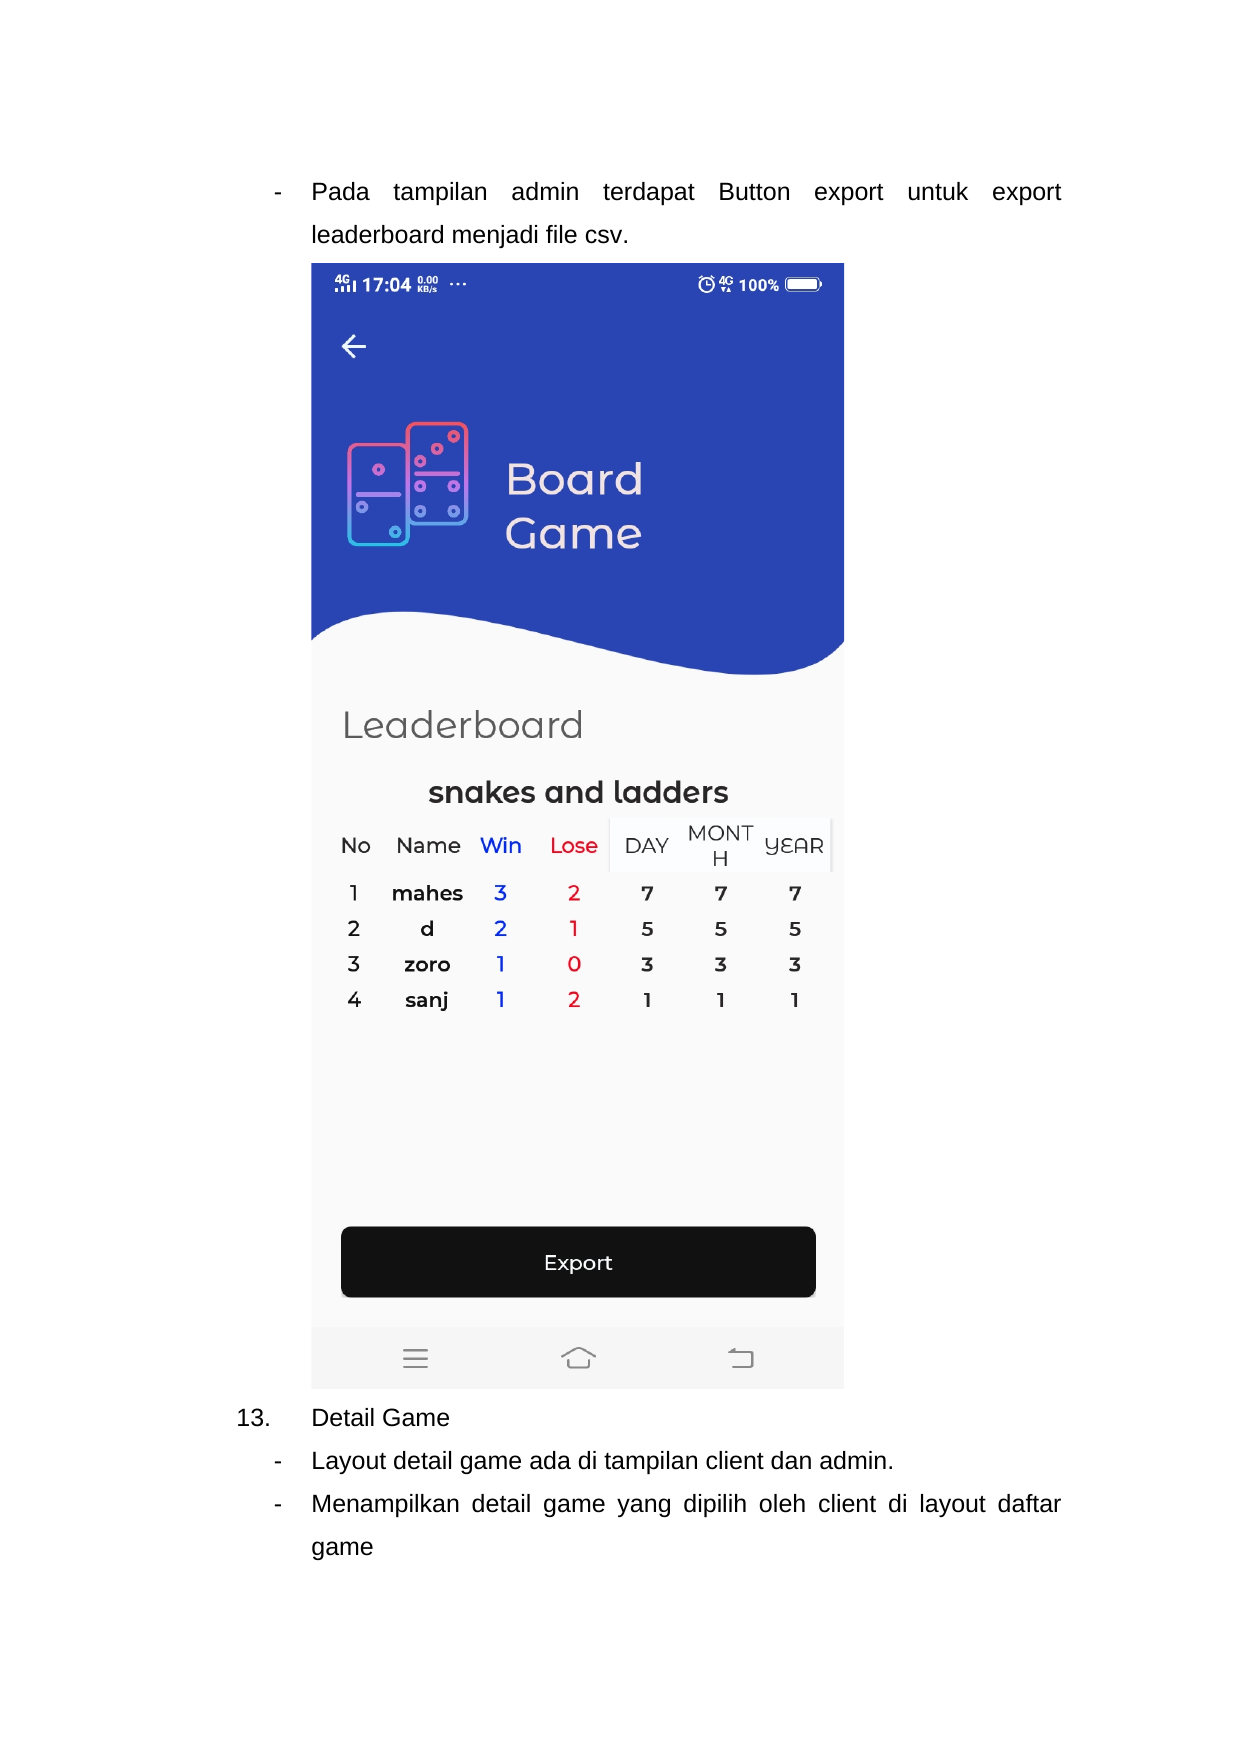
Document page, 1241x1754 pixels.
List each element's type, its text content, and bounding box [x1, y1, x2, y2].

picture [311, 263, 845, 1389]
list Menampilkan detail game yang dipilih oleh client di layout daftar game [274, 1489, 1063, 1561]
list Pada tampilan admin terdapat Button export untuk export leaderboard menjadi file csv. [274, 177, 1063, 249]
list Detail Game [236, 1403, 1063, 1432]
list Layout detail game ada di tampilan client dan admin. [274, 1446, 1063, 1475]
